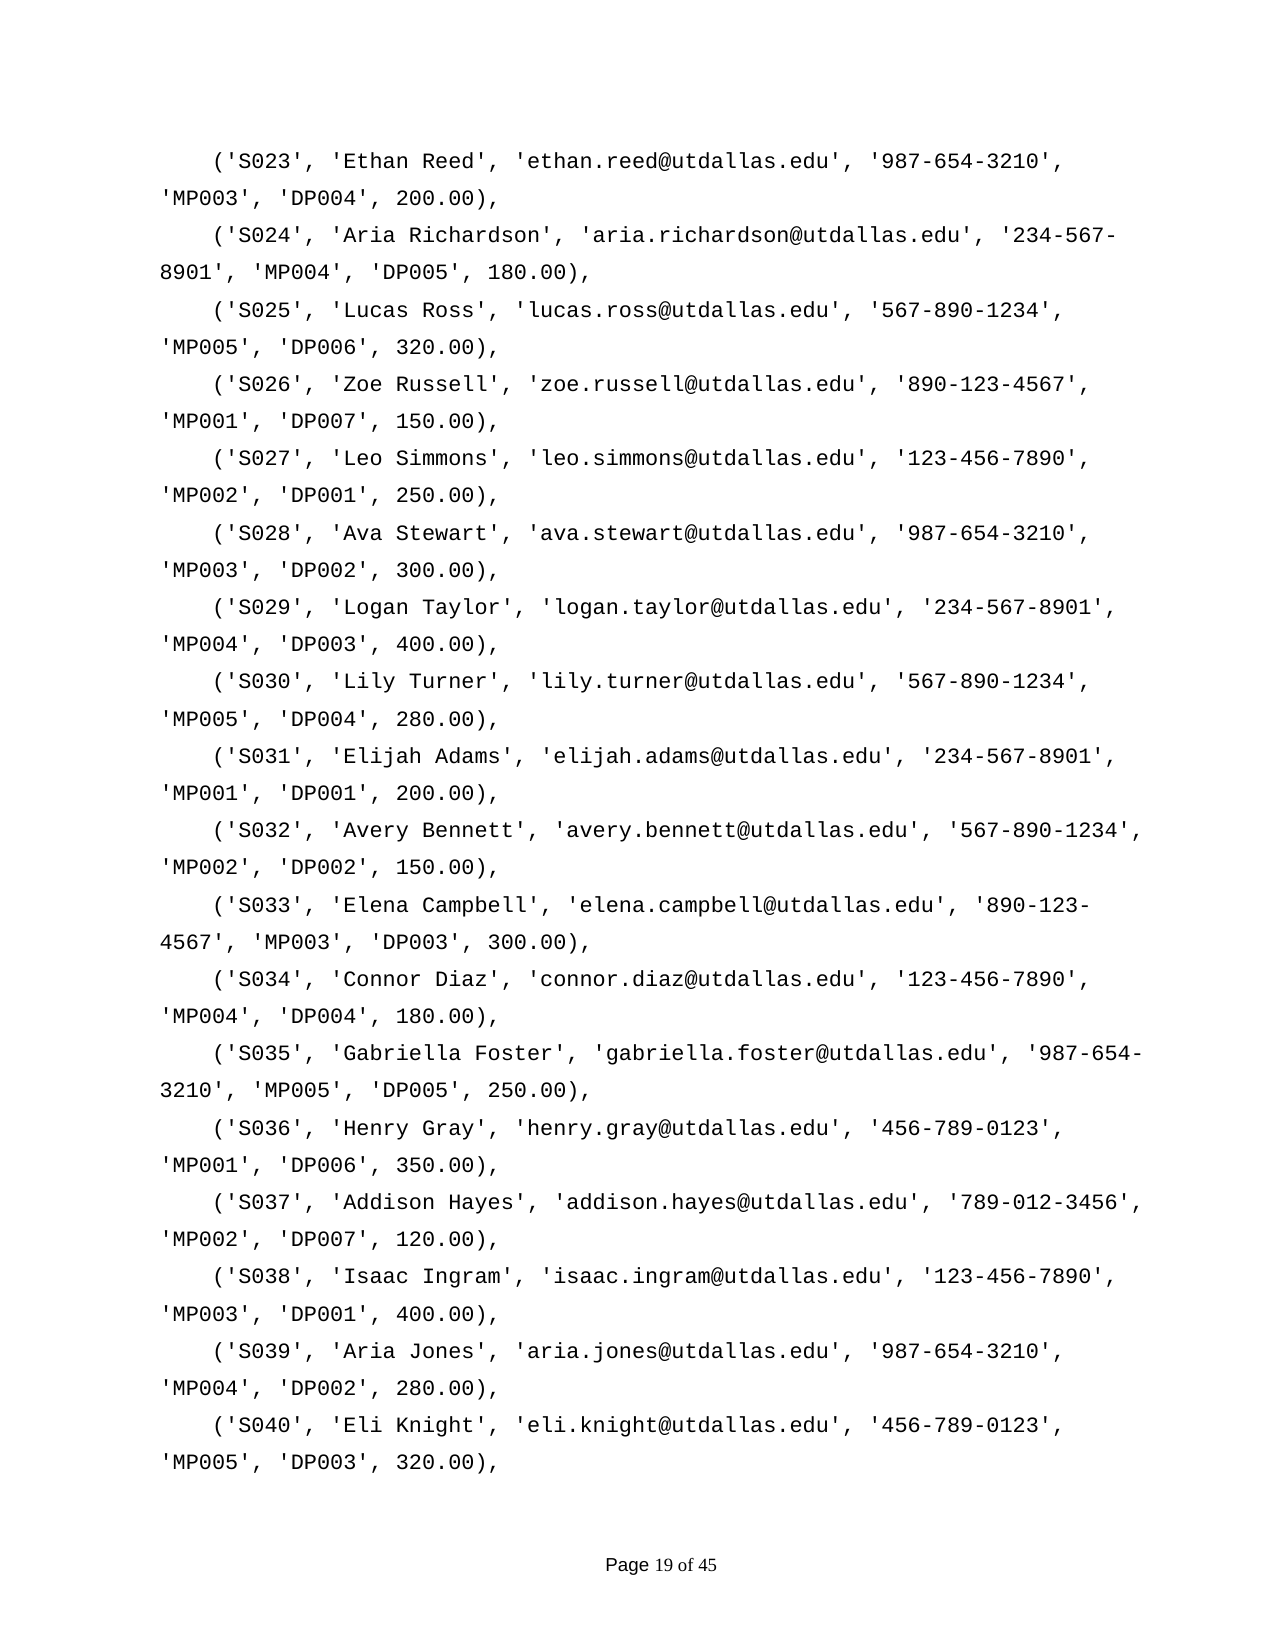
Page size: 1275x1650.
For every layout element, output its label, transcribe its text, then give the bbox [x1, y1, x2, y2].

text ('S039', 'Aria Jones', 'aria.jones@utdallas.edu', '987-654-3210', 'MP004', 'DP002', 280.00), [159, 1340, 1162, 1402]
text ('S037', 'Addison Hayes', 'addison.hayes@utdallas.edu', '789-012-3456', 'MP002', 'DP007', 120.00), [159, 1191, 1162, 1253]
text ('S030', 'Lily Turner', 'lily.turner@utdallas.edu', '567-890-1234', 'MP005', 'DP004', 280.00), [159, 671, 1162, 733]
text ('S040', 'Eli Knight', 'eli.knight@utdallas.edu', '456-789-0123', 'MP005', 'DP003', 320.00), [159, 1414, 1162, 1476]
text ('S028', 'Ava Stewart', 'ava.stewart@utdallas.edu', '987-654-3210', 'MP003', 'DP002', 300.00), [159, 522, 1162, 584]
text ('S029', 'Logan Taylor', 'logan.taylor@utdallas.edu', '234-567-8901', 'MP004', 'DP003', 400.00), [159, 596, 1162, 658]
text ('S026', 'Zoe Russell', 'zoe.russell@utdallas.edu', '890-123-4567', 'MP001', 'DP007', 150.00), [159, 373, 1162, 435]
text ('S033', 'Elena Campbell', 'elena.campbell@utdallas.edu', '890-123-4567', 'MP003', 'DP003', 300.00), [159, 894, 1162, 956]
text ('S031', 'Elijah Adams', 'elijah.adams@utdallas.edu', '234-567-8901', 'MP001', 'DP001', 200.00), [159, 745, 1162, 807]
text ('S023', 'Ethan Reed', 'ethan.reed@utdallas.edu', '987-654-3210', 'MP003', 'DP004', 200.00), [159, 150, 1162, 212]
text ('S036', 'Henry Gray', 'henry.gray@utdallas.edu', '456-789-0123', 'MP001', 'DP006', 350.00), [159, 1117, 1162, 1179]
text ('S024', 'Aria Richardson', 'aria.richardson@utdallas.edu', '234-567-8901', 'MP004', 'DP005', 180.00), [159, 224, 1162, 286]
text ('S032', 'Avery Bennett', 'avery.bennett@utdallas.edu', '567-890-1234', 'MP002', 'DP002', 150.00), [159, 819, 1162, 881]
text ('S027', 'Leo Simmons', 'leo.simmons@utdallas.edu', '123-456-7890', 'MP002', 'DP001', 250.00), [159, 447, 1162, 509]
text ('S034', 'Connor Diaz', 'connor.diaz@utdallas.edu', '123-456-7890', 'MP004', 'DP004', 180.00), [159, 968, 1162, 1030]
text ('S038', 'Isaac Ingram', 'isaac.ingram@utdallas.edu', '123-456-7890', 'MP003', 'DP001', 400.00), [159, 1266, 1162, 1328]
text ('S025', 'Lucas Ross', 'lucas.ross@utdallas.edu', '567-890-1234', 'MP005', 'DP006', 320.00), [159, 299, 1162, 361]
text ('S035', 'Gabriella Foster', 'gabriella.foster@utdallas.edu', '987-654-3210', 'MP005', 'DP005', 250.00), [159, 1042, 1162, 1104]
